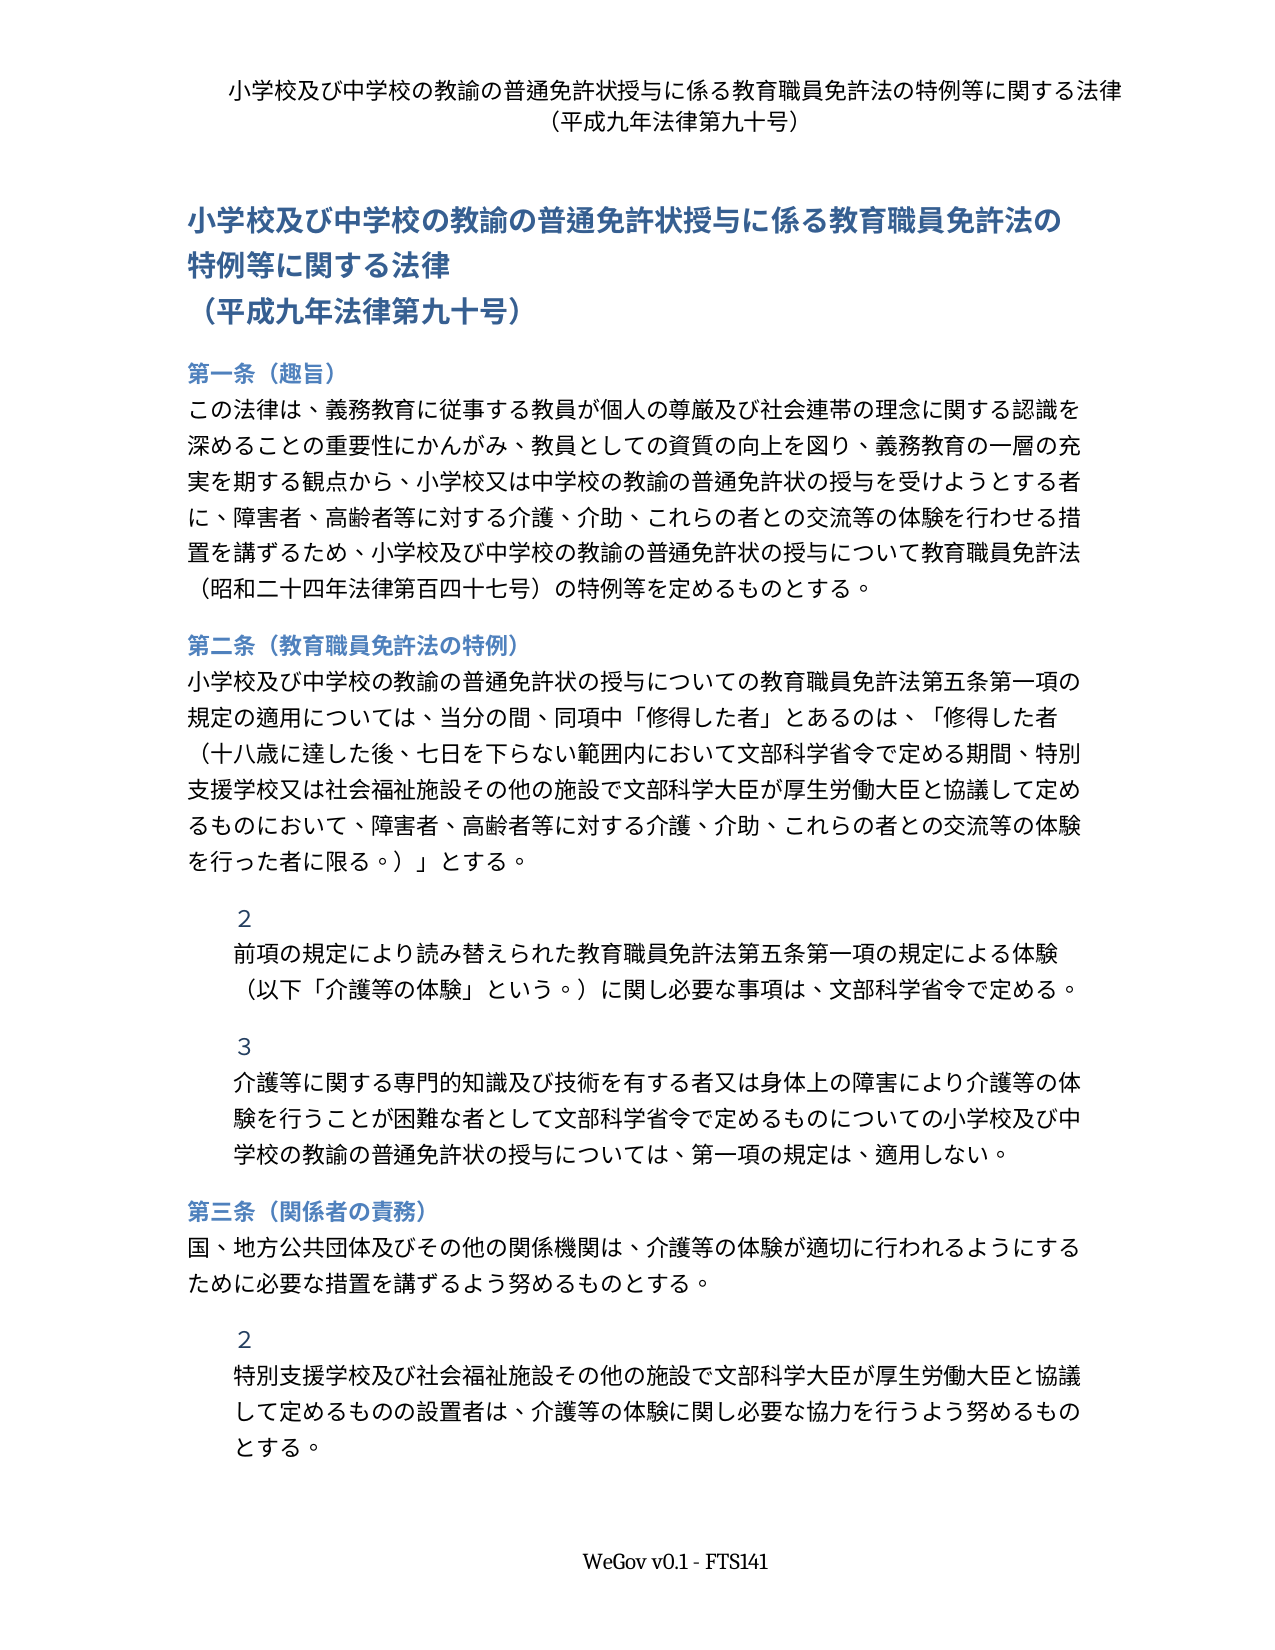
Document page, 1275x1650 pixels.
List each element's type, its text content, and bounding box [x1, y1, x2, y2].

subtitle 第二条（教育職員免許法の特例） [187, 630, 1087, 661]
text 前項の規定により読み替えられた教育職員免許法第五条第一項の規定による体験（以下「介護等の体験」という。）に関し必要な事項は、文部科学省令で定める。 [233, 938, 1087, 1006]
subtitle 第三条（関係者の責務） [187, 1196, 1087, 1227]
text 介護等に関する専門的知識及び技術を有する者又は身体上の障害により介護等の体験を行うことが困難な者として文部科学省令で定めるものについての小学校及び中学校の教諭の普通免許状の授与については、第一項の規定は、適用しない。 [233, 1067, 1087, 1170]
subtitle ２ [233, 902, 1087, 934]
subtitle ２ [233, 1324, 1087, 1356]
text 小学校及び中学校の教諭の普通免許状の授与についての教育職員免許法第五条第一項の規定の適用については、当分の間、同項中「修得した者」とあるのは、「修得した者（十八歳に達した後、七日を下らない範囲内において文部科学省令で定める期間、特別支援学校又は社会福祉施設その他の施設で文部科学大臣が厚生労働大臣と協議して定めるものにおいて、障害者、高齢者等に対する介護、介助、これらの者との交流等の体験を行った者に限る。）」とする。 [187, 666, 1087, 877]
text 特別支援学校及び社会福祉施設その他の施設で文部科学大臣が厚生労働大臣と協議して定めるものの設置者は、介護等の体験に関し必要な協力を行うよう努めるものとする。 [233, 1360, 1087, 1463]
subtitle ３ [233, 1031, 1087, 1062]
subtitle 第一条（趣旨） [187, 358, 1087, 389]
subtitle 小学校及び中学校の教諭の普通免許状授与に係る教育職員免許法の特例等に関する法律 （平成九年法律第九十号） [187, 200, 1087, 331]
text この法律は、義務教育に従事する教員が個人の尊厳及び社会連帯の理念に関する認識を深めることの重要性にかんがみ、教員としての資質の向上を図り、義務教育の一層の充実を期する観点から、小学校又は中学校の教諭の普通免許状の授与を受けようとする者に、障害者、高齢者等に対する介護、介助、これらの者との交流等の体験を行わせる措置を講ずるため、小学校及び中学校の教諭の普通免許状の授与について教育職員免許法（昭和二十四年法律第百四十七号）の特例等を定めるものとする。 [187, 394, 1087, 604]
text 国、地方公共団体及びその他の関係機関は、介護等の体験が適切に行われるようにするために必要な措置を講ずるよう努めるものとする。 [187, 1232, 1087, 1299]
